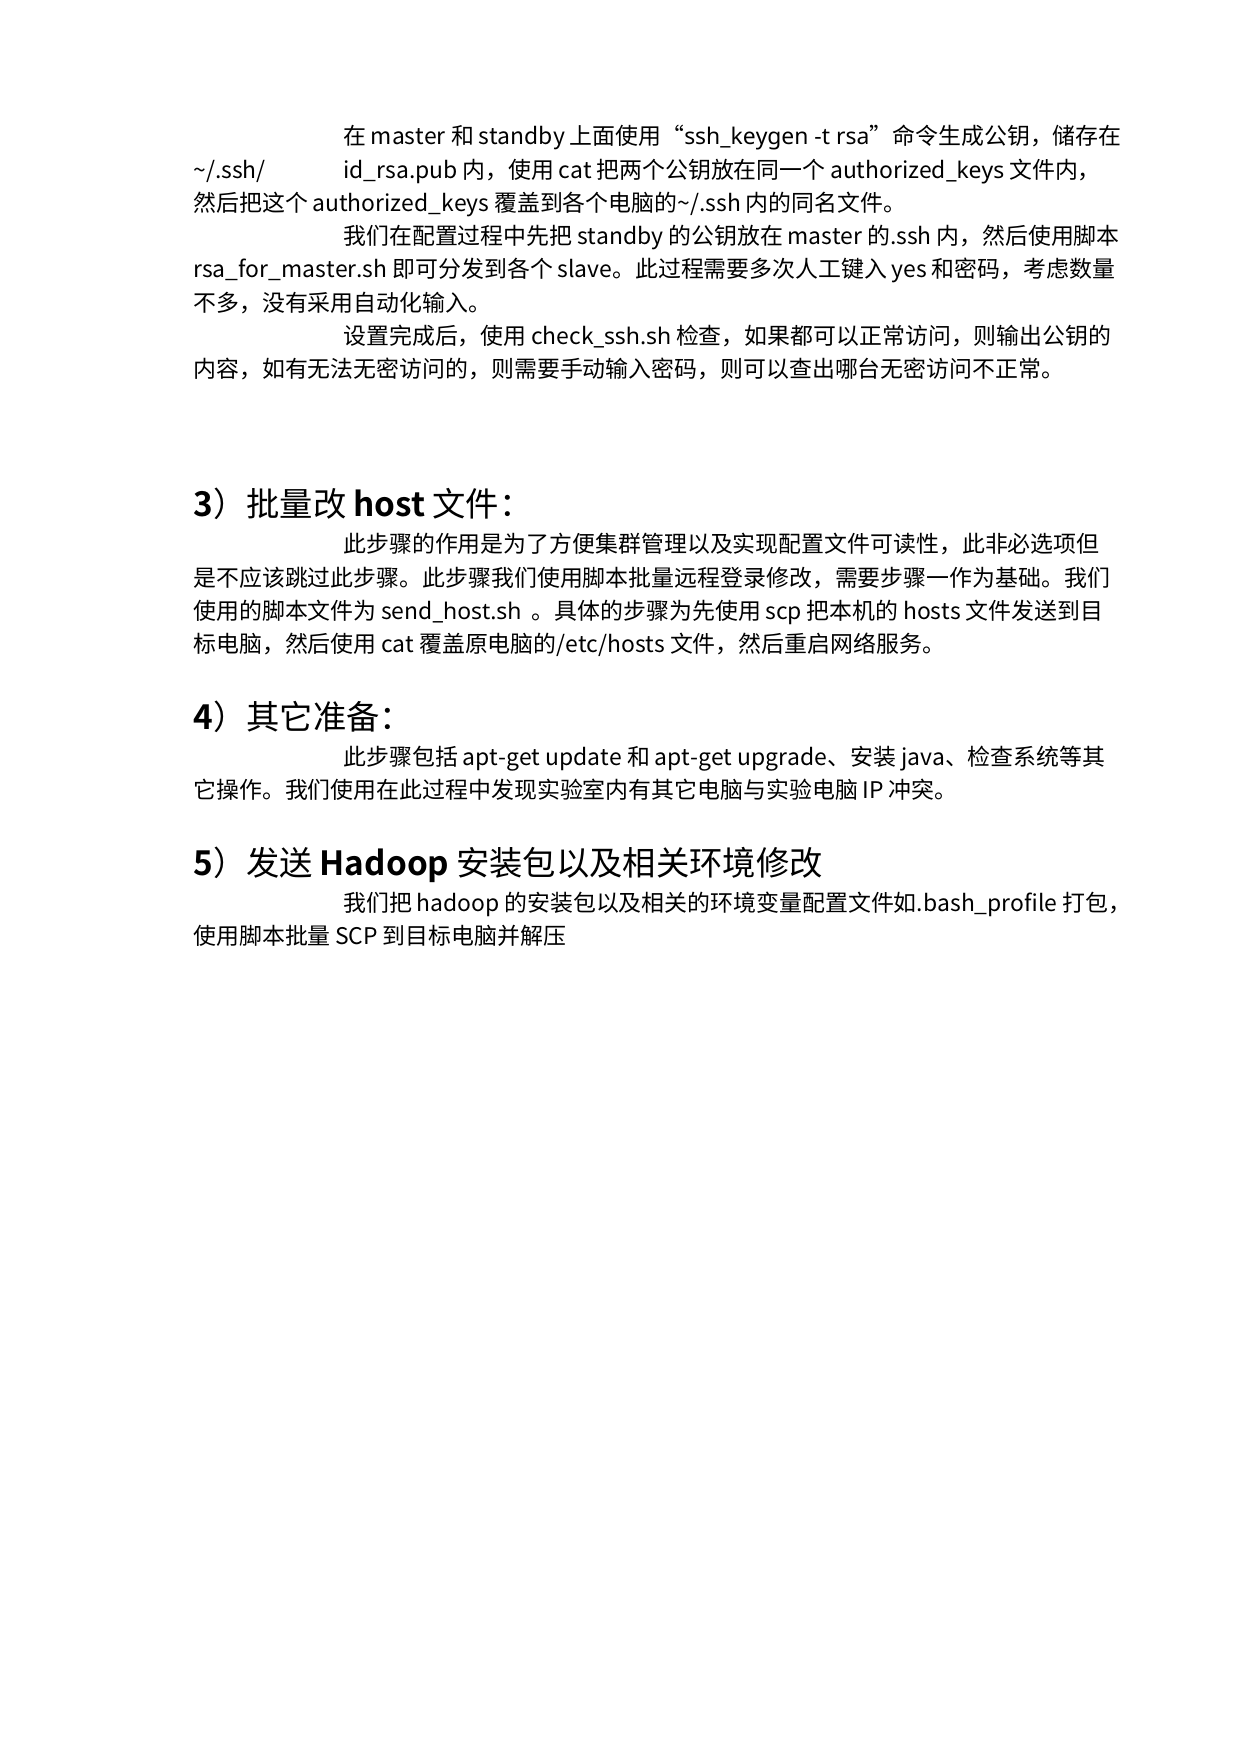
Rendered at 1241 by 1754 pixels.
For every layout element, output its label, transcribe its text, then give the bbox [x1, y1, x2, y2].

subtitle 4）其它准备： [118, 691, 1122, 739]
text 我们把hadoop的安装包以及相关的环境变量配置文件如.bash_profile打包，使用脚本批量SCP到目标电脑并解压 [193, 885, 1122, 951]
subtitle 5）发送Hadoop安装包以及相关环境修改 [118, 836, 1122, 885]
text 我们在配置过程中先把standby的公钥放在master的.ssh内，然后使用脚本rsa_for_master.sh即可分发到各个slave。此过程需要多次人工键入yes和密码，考虑数量不多，没有采用自动化输入。 [193, 218, 1122, 318]
text 设置完成后，使用check_ssh.sh检查，如果都可以正常访问，则输出公钥的内容，如有无法无密访问的，则需要手动输入密码，则可以查出哪台无密访问不正常。 [193, 318, 1122, 384]
subtitle 3）批量改host文件： [118, 478, 1122, 526]
text 此步骤的作用是为了方便集群管理以及实现配置文件可读性，此非必选项但是不应该跳过此步骤。此步骤我们使用脚本批量远程登录修改，需要步骤一作为基础。我们使用的脚本文件为send_host.sh 。具体的步骤为先使用scp把本机的hosts文件发送到目标电脑，然后使用cat覆盖原电脑的/etc/hosts文件，然后重启网络服务。 [193, 526, 1122, 659]
text 在master 和standby上面使用“ssh_keygen -t rsa”命令生成公钥，储存在~/.ssh/ id_rsa.pub内，使用cat把两个公钥放在同一个authorized_keys文件内，然后把这个authorized_keys覆盖到各个电脑的~/.ssh内的同名文件。 [193, 118, 1122, 218]
text 此步骤包括apt-get update 和apt-get upgrade、安装java、检查系统等其它操作。我们使用在此过程中发现实验室内有其它电脑与实验电脑IP冲突。 [193, 739, 1122, 805]
